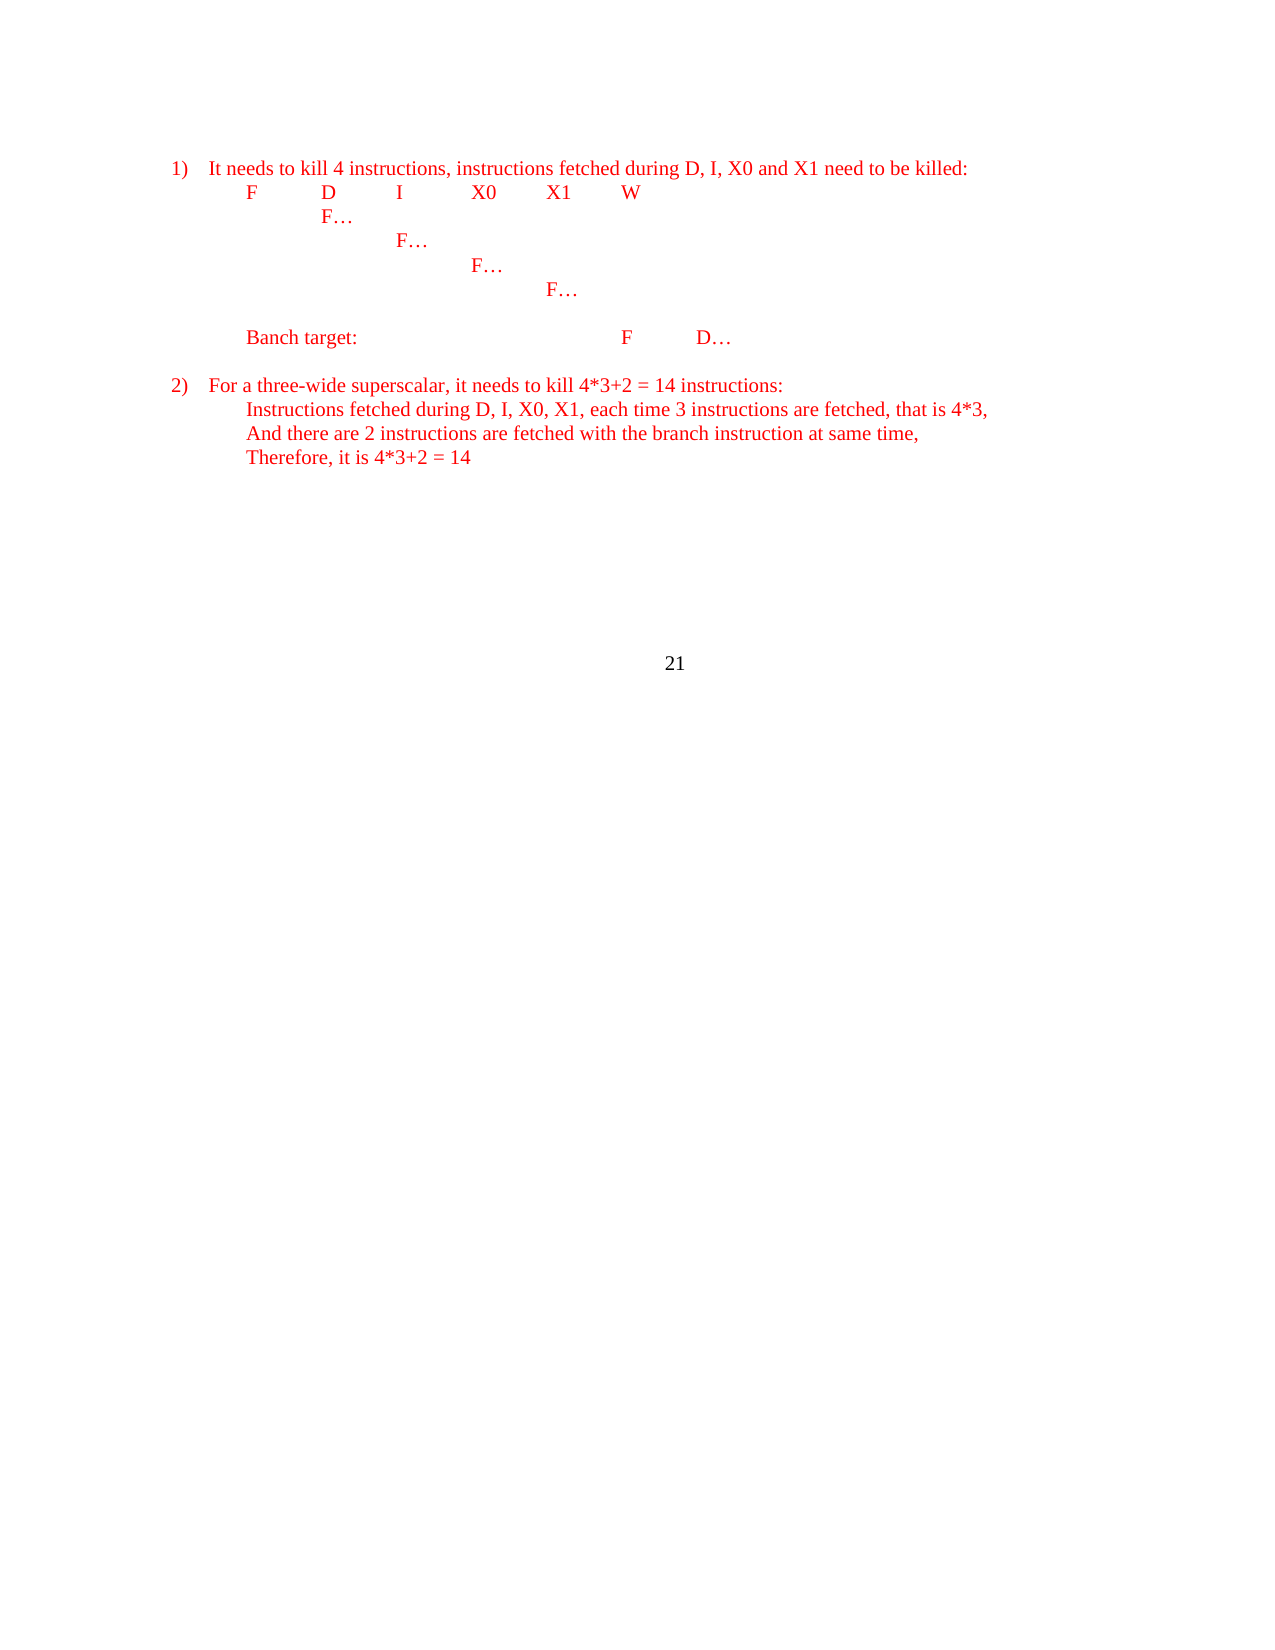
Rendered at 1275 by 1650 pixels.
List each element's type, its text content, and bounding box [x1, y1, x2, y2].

text F… [246, 252, 1175, 277]
list It needs to kill 4 instructions, instructions fetched during D, I, X0 and X1 need to be killed: [171, 156, 1175, 180]
text Instructions fetched during D, I, X0, X1, each time 3 instructions are fetched, that is 4*3, [246, 397, 1175, 421]
list For a three-wide superscalar, it needs to kill 4*3+2 = 14 instructions: [171, 373, 1175, 397]
text F… [246, 204, 1175, 228]
text And there are 2 instructions are fetched with the branch instruction at same time, [246, 421, 1175, 445]
text F D I X0 X1 W [246, 180, 1175, 204]
text Banch target: F D… [246, 325, 1175, 349]
text F… [246, 277, 1175, 301]
text F… [246, 228, 1175, 252]
text 21 [390, 651, 960, 675]
text Therefore, it is 4*3+2 = 14 [246, 445, 1175, 469]
